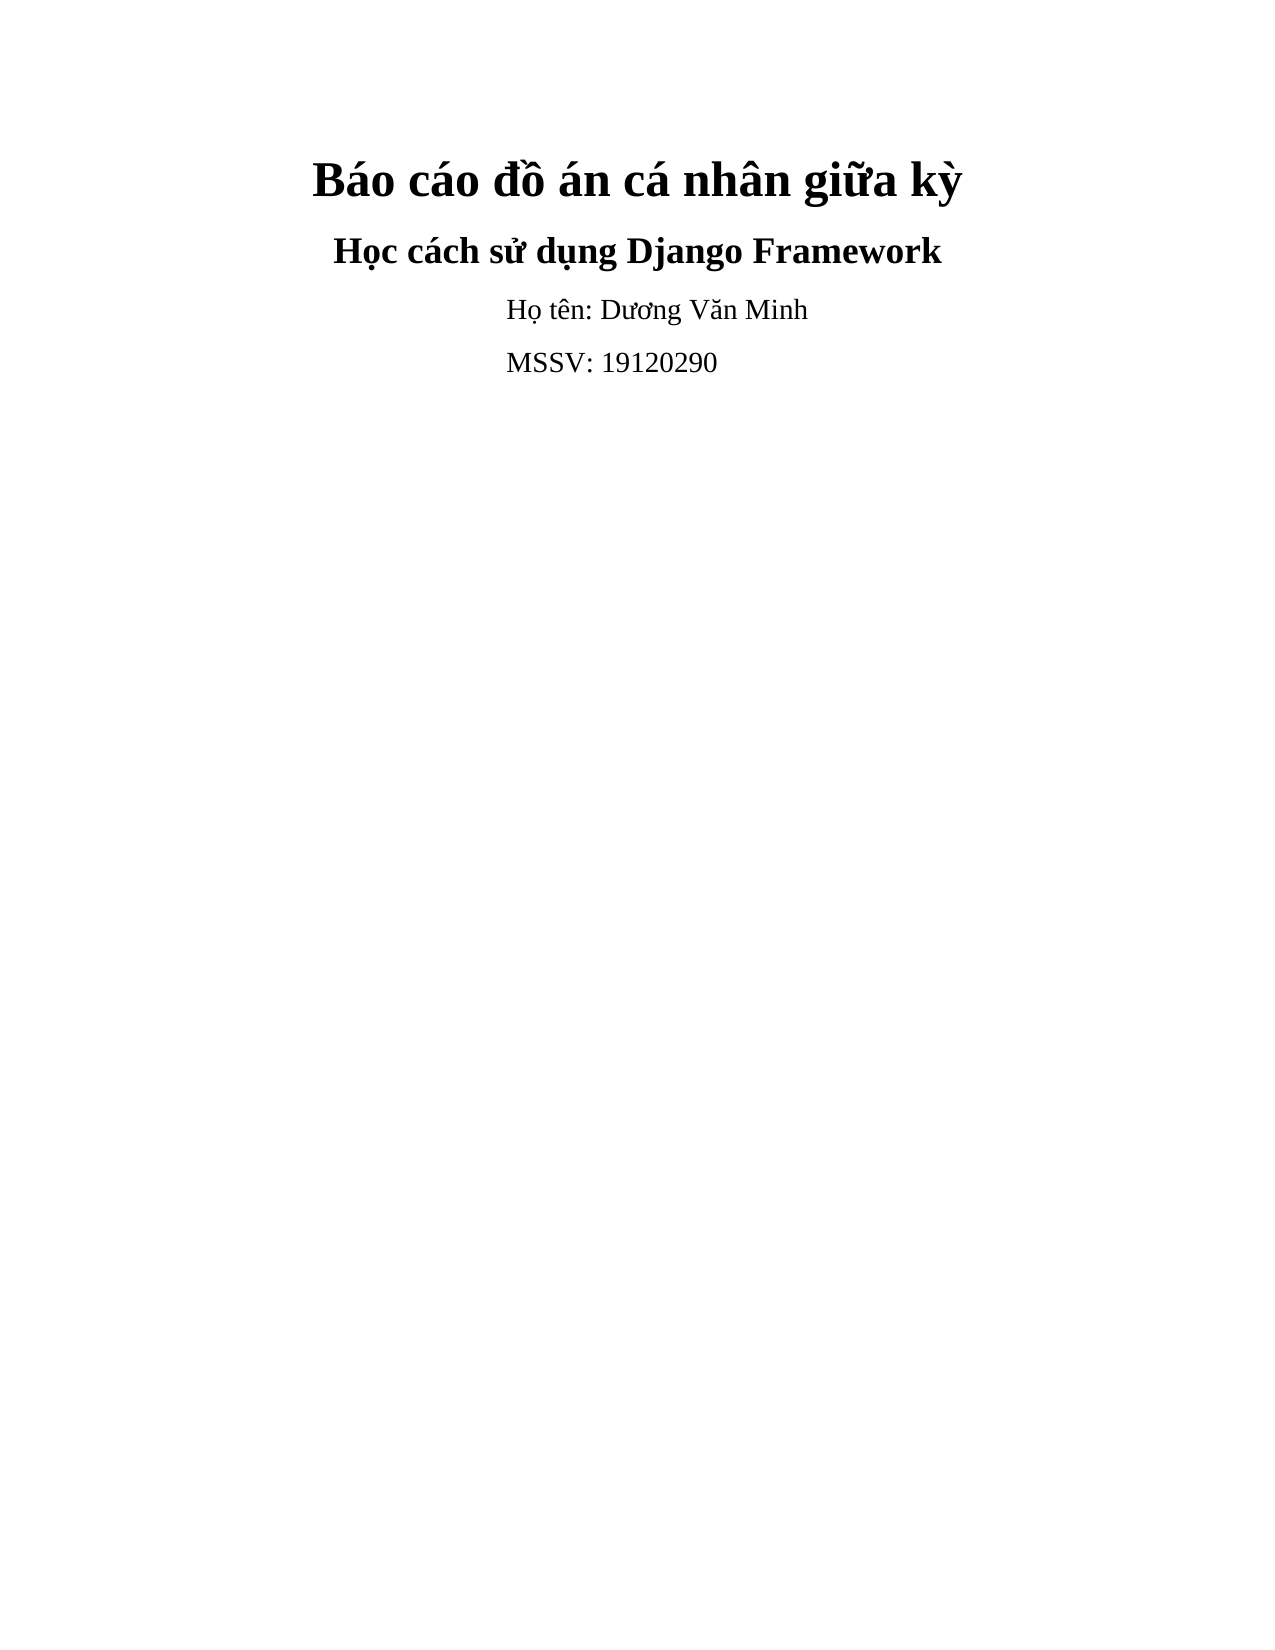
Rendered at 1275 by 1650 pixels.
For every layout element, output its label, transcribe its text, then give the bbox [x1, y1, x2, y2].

text MSSV: 19120290 [506, 345, 1125, 378]
text Họ tên: Dương Văn Minh [506, 292, 1125, 326]
text Học cách sử dụng Django Framework [150, 229, 1125, 272]
text Báo cáo đồ án cá nhân giữa kỳ [150, 150, 1125, 207]
